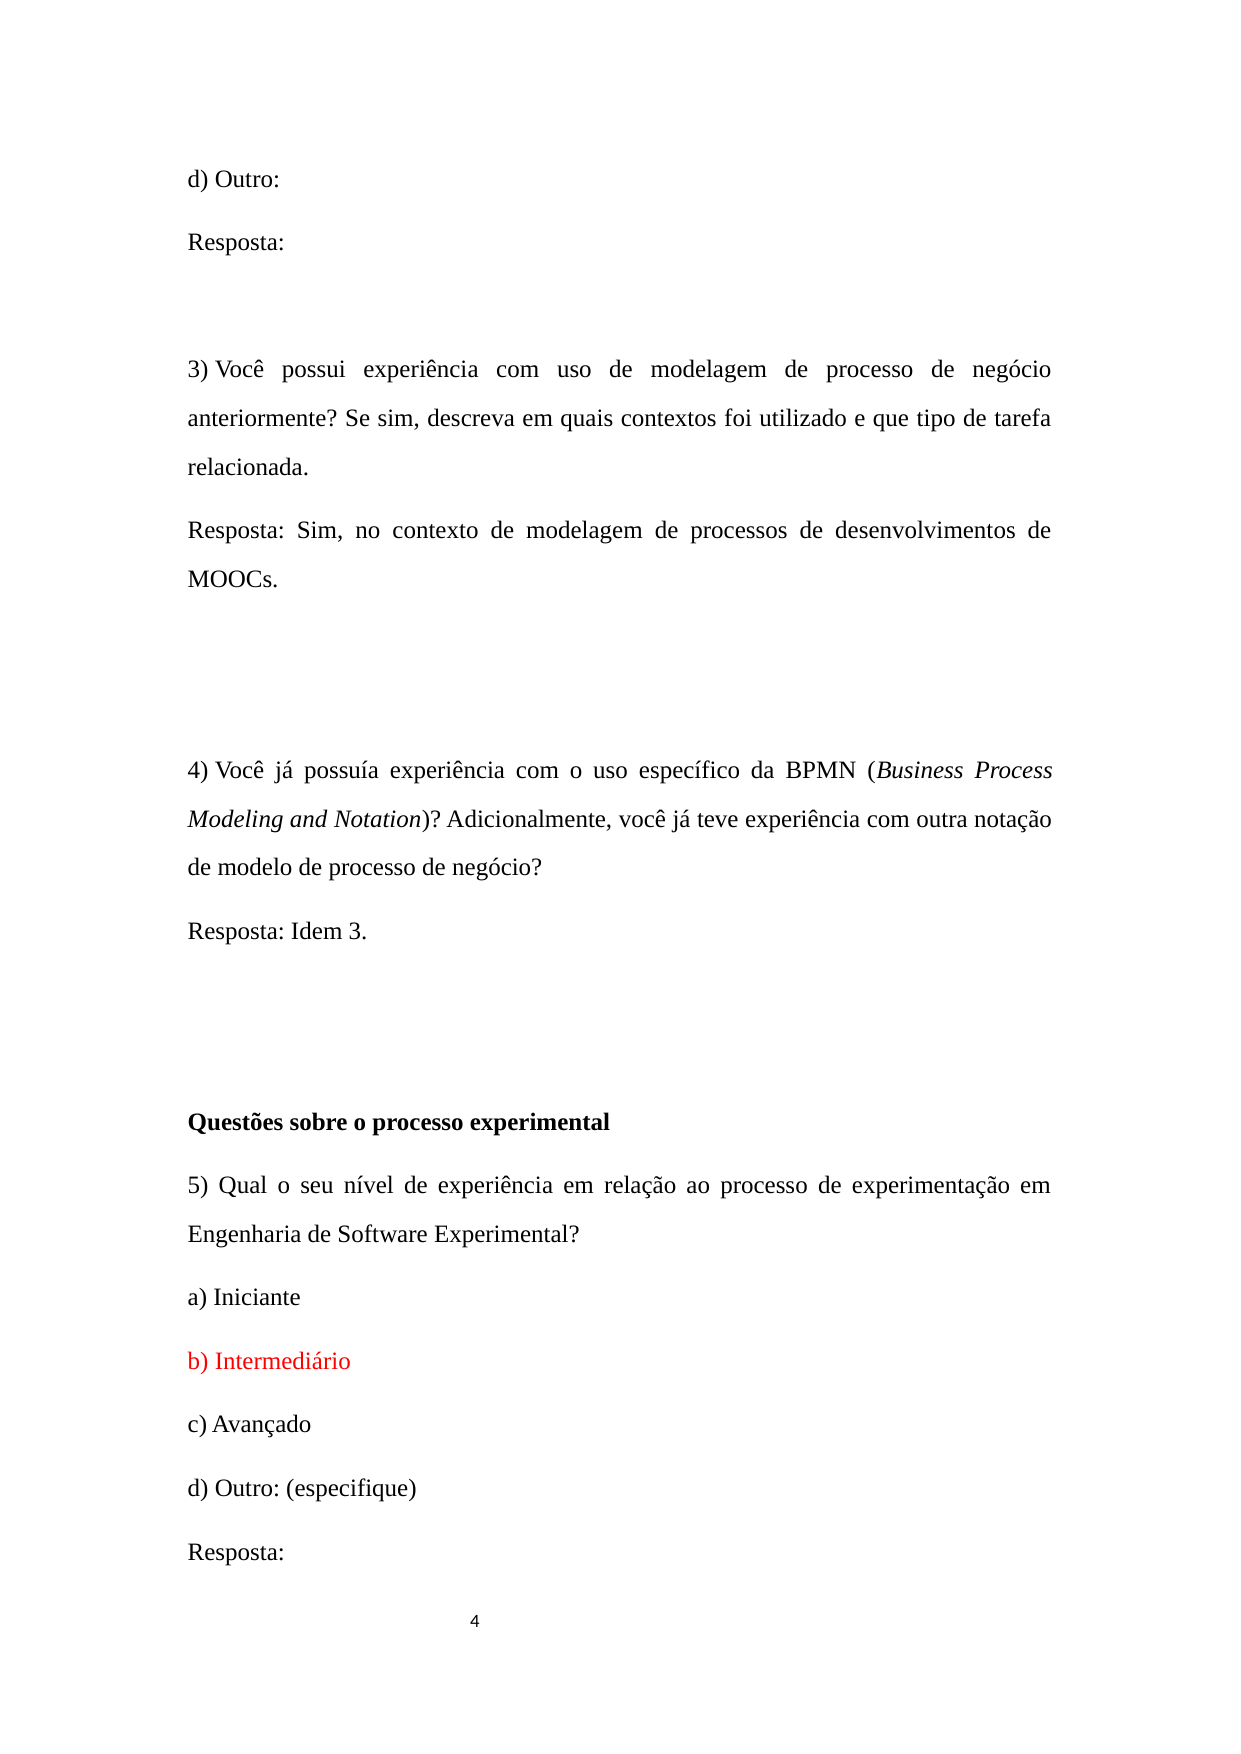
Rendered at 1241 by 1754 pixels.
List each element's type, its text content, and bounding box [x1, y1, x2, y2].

text a) Iniciante [187, 1281, 1053, 1313]
list Você já possuía experiência com o uso específico da BPMN (Business Process Modeling and Notation)? Adicionalmente, você já teve experiência com outra notação de modelo de processo de negócio? [187, 753, 1053, 883]
text Resposta: Idem 3. [187, 914, 1053, 947]
text Resposta: [187, 1535, 1053, 1567]
text 5) Qual o seu nível de experiência em relação ao processo de experimentação em Engenharia de Software Experimental? [187, 1168, 1053, 1249]
text b) Intermediário [187, 1344, 1053, 1377]
text Questões sobre o processo experimental [187, 1105, 1053, 1137]
list Você possui experiência com uso de modelagem de processo de negócio anteriormente? Se sim, descreva em quais contextos foi utilizado e que tipo de tarefa relacionada. [187, 353, 1053, 483]
text d) Outro: [187, 162, 1053, 194]
text d) Outro: (especifique) [187, 1471, 1053, 1504]
text Resposta: Sim, no contexto de modelagem de processos de desenvolvimentos de MOOCs. [187, 514, 1053, 595]
text c) Avançado [187, 1408, 1053, 1440]
text Resposta: [187, 226, 1053, 258]
